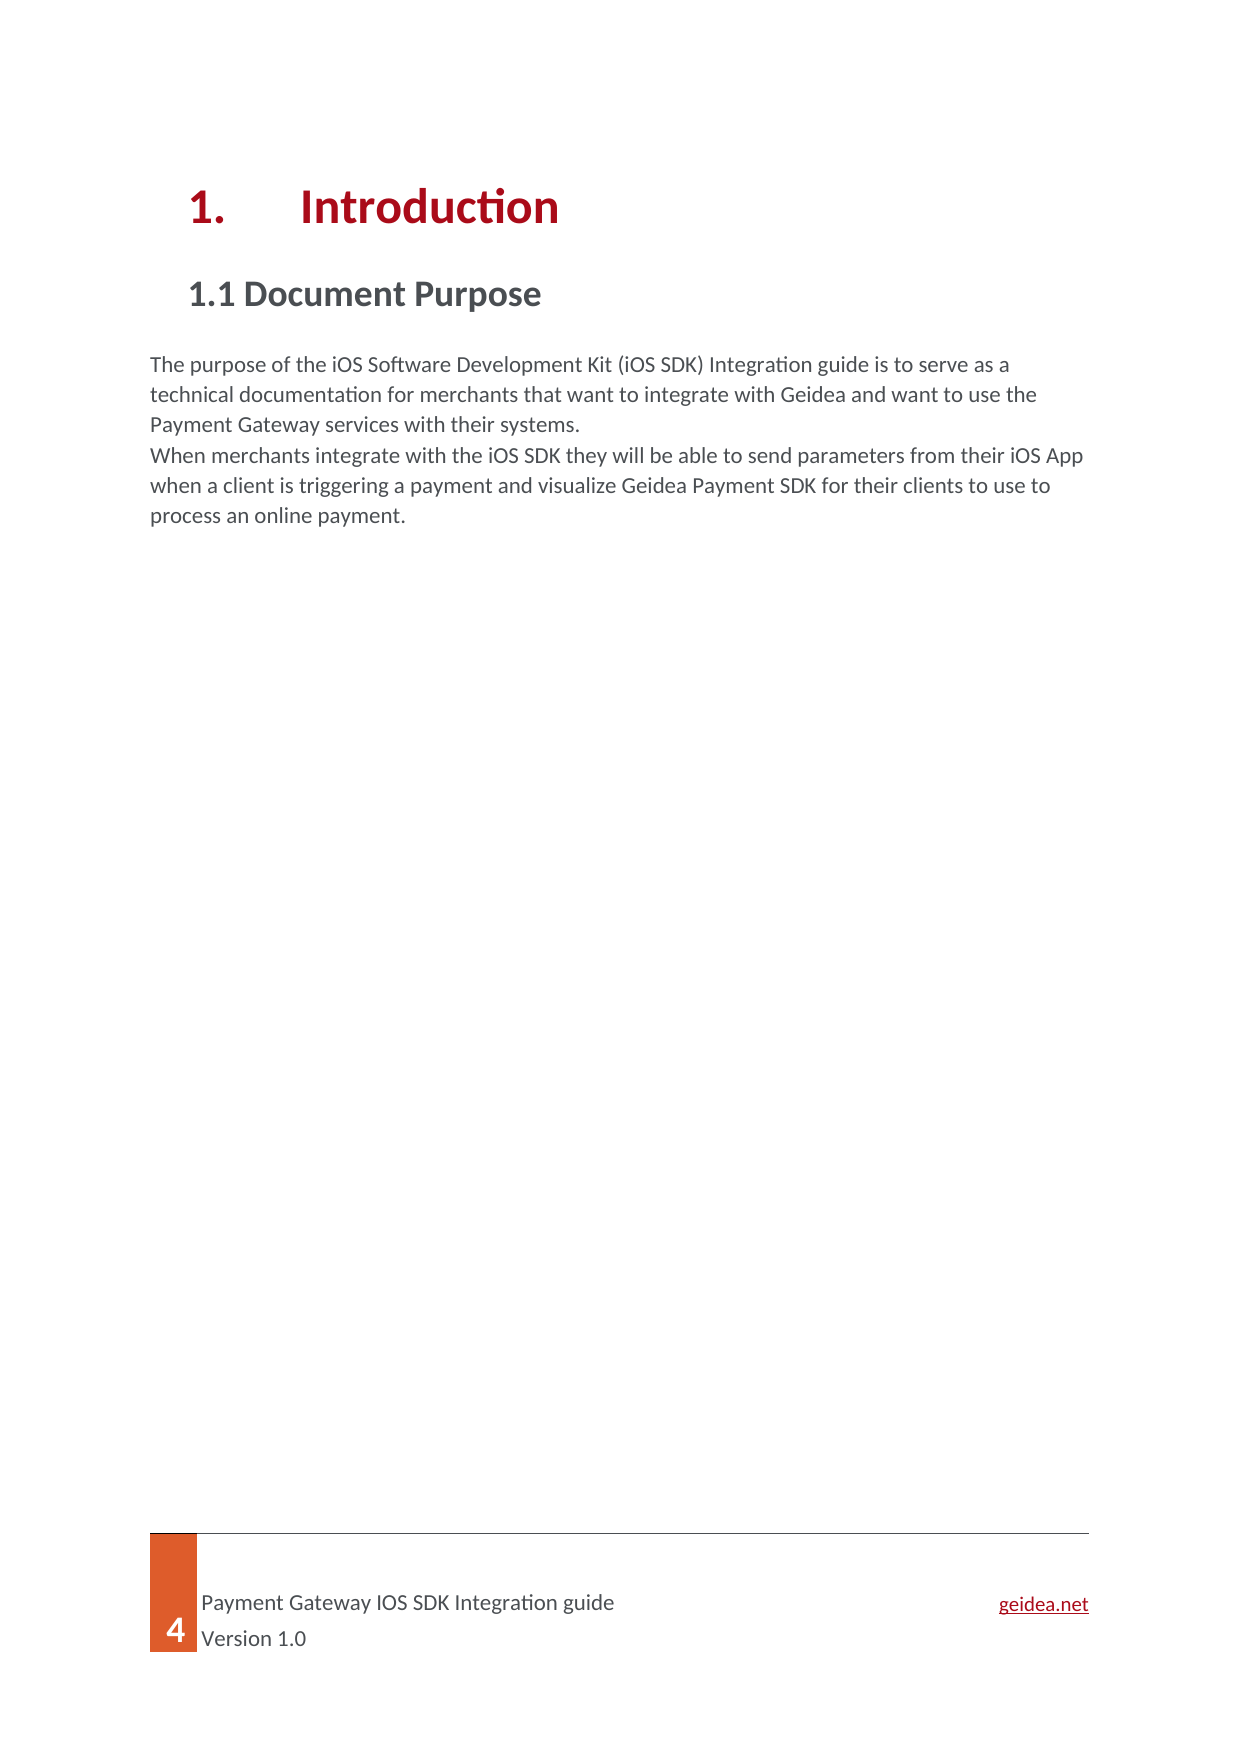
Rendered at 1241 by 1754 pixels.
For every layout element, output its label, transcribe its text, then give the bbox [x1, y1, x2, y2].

subtitle Document Purpose [187, 270, 1090, 316]
subtitle Introduction [187, 175, 1090, 236]
text When merchants integrate with the iOS SDK they will be able to send parameters from their iOS App when a client is triggering a payment and visualize Geidea Payment SDK for their clients to use to process an online payment. [150, 441, 1090, 529]
text The purpose of the iOS Software Development Kit (iOS SDK) Integration guide is to serve as a technical documentation for merchants that want to integrate with Geidea and want to use the Payment Gateway services with their systems. [150, 350, 1090, 438]
